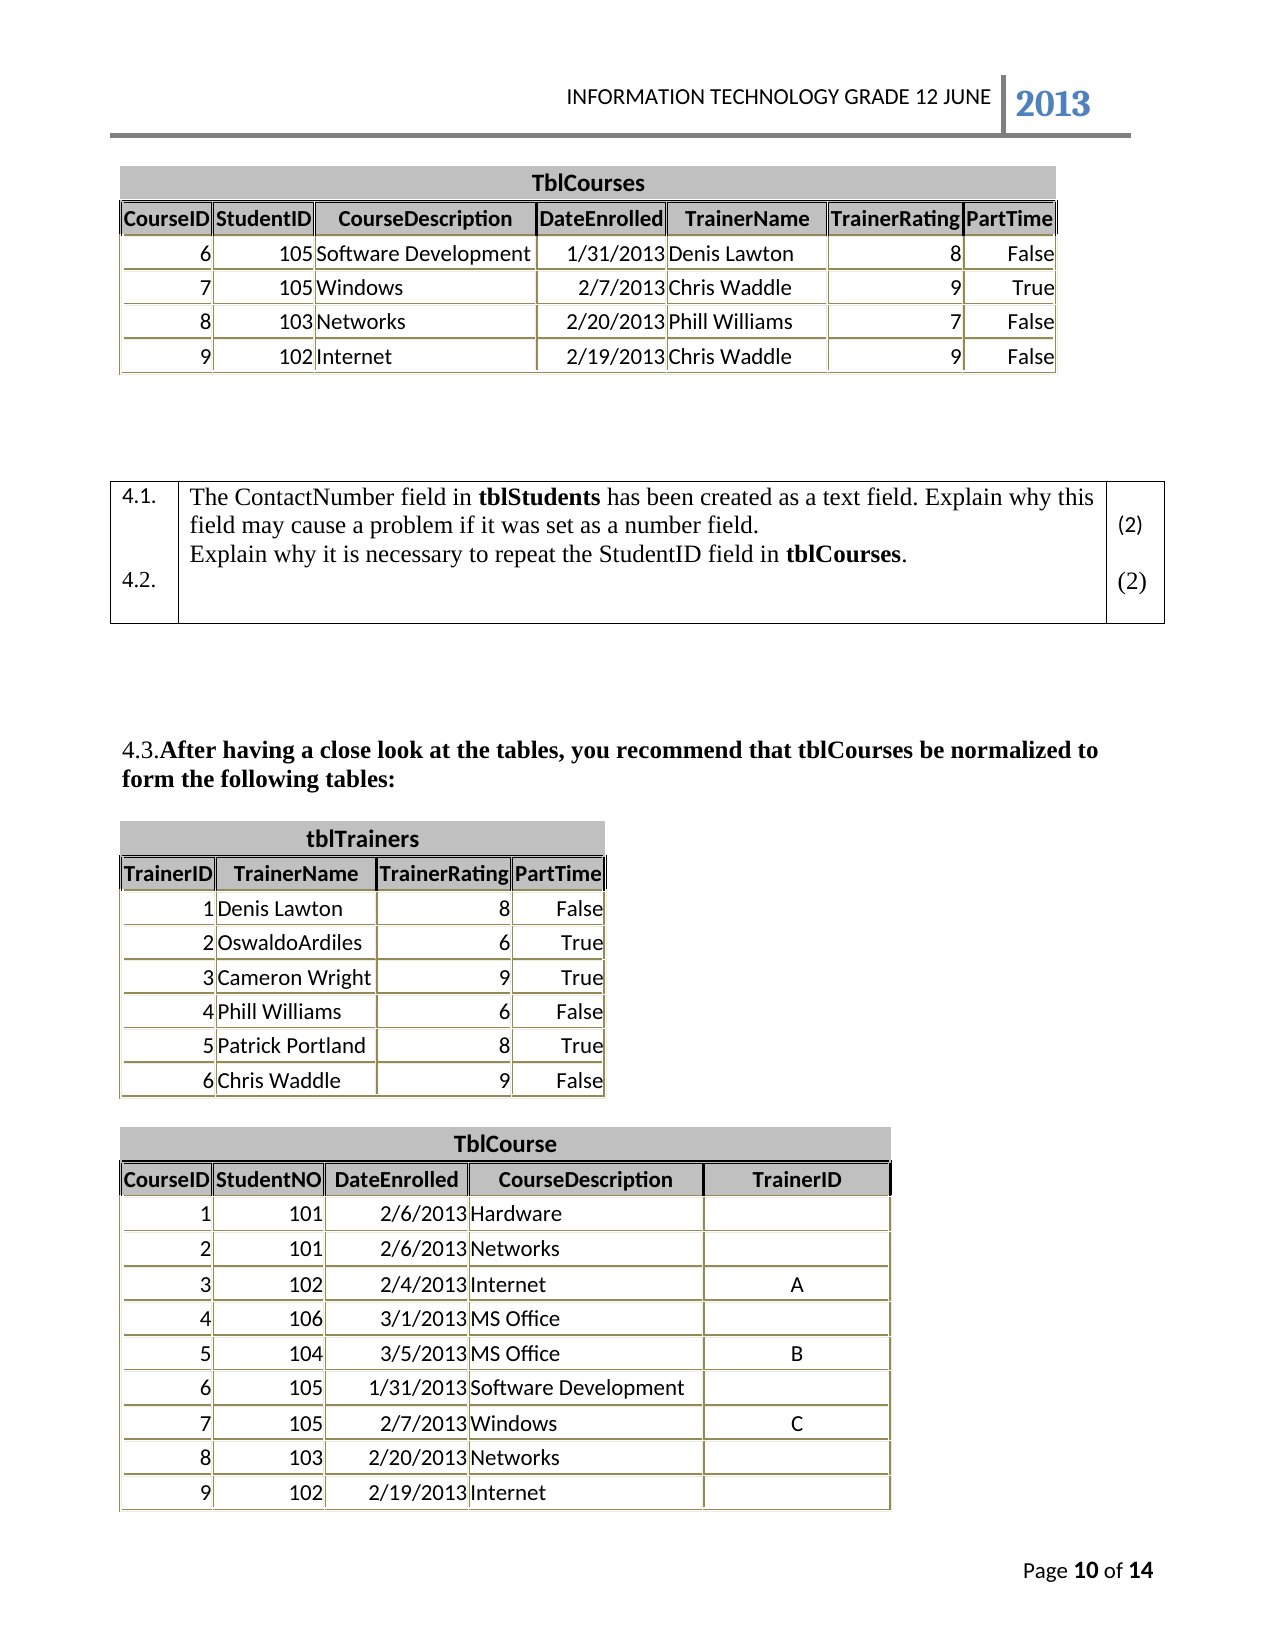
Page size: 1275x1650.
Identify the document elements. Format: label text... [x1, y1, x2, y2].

table_cell 6 [378, 996, 510, 1027]
table_cell True [512, 1027, 605, 1061]
table_cell 7 [829, 306, 962, 337]
table_cell False [513, 889, 604, 923]
table_cell 4 [122, 992, 214, 1027]
table_cell 105 [214, 1372, 323, 1404]
table_cell 2/19/2013 [536, 340, 667, 371]
table_cell 9 [122, 1473, 213, 1508]
table_cell C [705, 1404, 889, 1438]
table_cell 2/6/2013 [326, 1233, 467, 1265]
table_cell TrainerID [120, 855, 216, 889]
table_cell 2/19/2013 [325, 1477, 469, 1508]
table_cell 8 [122, 1438, 211, 1473]
table_cell 3 [122, 1265, 211, 1299]
table_cell [705, 1438, 890, 1473]
table_cell TrainerID [705, 1160, 891, 1195]
table_cell 101 [214, 1198, 323, 1230]
table_cell 1/31/2013 [326, 1372, 467, 1404]
table_cell 2 [120, 1230, 213, 1265]
table_cell 101 [214, 1233, 323, 1265]
table_cell 9 [828, 340, 963, 371]
table_cell B [705, 1334, 890, 1369]
table_cell PartTime [965, 200, 1056, 234]
table_cell Software Development [316, 237, 535, 268]
table_header 4.1. 4.2. [111, 482, 178, 622]
table_cell [703, 1195, 891, 1230]
table_cell 5 [122, 1334, 211, 1369]
table_cell 102 [214, 1268, 323, 1299]
table_cell MS Office [470, 1338, 702, 1369]
table_cell Networks [316, 306, 535, 337]
table_cell CourseID [122, 201, 211, 234]
table_cell Windows [470, 1407, 702, 1438]
table_cell TrainerName [217, 858, 375, 889]
table_cell Hardware [470, 1198, 702, 1230]
table_cell 104 [214, 1338, 323, 1369]
table_cell CourseID [120, 1160, 211, 1195]
table_cell Networks [470, 1442, 702, 1473]
table_cell Internet [470, 1268, 702, 1299]
table_cell PartTime [512, 855, 605, 889]
table_cell StudentNO [214, 1164, 323, 1195]
table_cell CourseDescription [316, 203, 535, 234]
table_cell 103 [214, 1442, 323, 1473]
table_cell Cameron Wright [217, 961, 375, 992]
table_cell False [963, 337, 1055, 371]
table_cell 8 [829, 237, 962, 268]
table_cell Internet [469, 1477, 703, 1508]
table_cell Software Development [470, 1372, 702, 1404]
table_cell Chris Waddle [216, 1064, 376, 1095]
table_cell 8 [120, 303, 213, 337]
table_cell 103 [214, 306, 313, 337]
table_cell 9 [376, 1064, 512, 1095]
table_cell 6 [378, 927, 510, 958]
table_cell Windows [316, 272, 535, 303]
table_header TblCourses [120, 166, 1056, 199]
table_cell True [513, 958, 605, 992]
table_cell 2/7/2013 [538, 272, 665, 303]
table_cell 1 [120, 1195, 213, 1230]
table_cell 9 [829, 272, 962, 303]
table_cell True [513, 924, 604, 958]
table_cell A [705, 1265, 889, 1299]
table_cell Phill Williams [217, 996, 375, 1027]
table_cell 102 [213, 340, 314, 371]
table_cell 9 [378, 961, 510, 992]
table_cell CourseDescription [470, 1164, 702, 1195]
text form the following tables: [122, 764, 1153, 793]
table_header TblCourse [120, 1127, 891, 1160]
table_cell 106 [214, 1303, 323, 1334]
table_cell 9 [122, 337, 213, 371]
table_cell False [513, 992, 604, 1027]
table_cell 3/5/2013 [326, 1338, 467, 1369]
table_cell False [963, 303, 1056, 337]
table_cell 102 [213, 1477, 325, 1508]
table_cell 105 [214, 1407, 323, 1438]
table_cell 2/4/2013 [326, 1268, 467, 1299]
table_cell StudentID [214, 203, 313, 234]
table_cell Chris Waddle [668, 272, 826, 303]
text 4.3.After having a close look at the tables, you recommend that tblCourses be normalized to [122, 736, 1153, 764]
table_cell [703, 1473, 890, 1508]
table_cell Internet [315, 340, 536, 371]
table_cell False [965, 234, 1055, 268]
table_cell OswaldoArdiles [217, 927, 375, 958]
table_cell [705, 1299, 890, 1334]
table_cell TrainerRating [378, 858, 510, 889]
table_cell [703, 1369, 891, 1404]
table_cell 6 [122, 1061, 216, 1095]
table_cell DateEnrolled [326, 1164, 467, 1195]
table_cell 105 [214, 272, 313, 303]
table_cell 2/20/2013 [326, 1442, 467, 1473]
table_cell 7 [122, 1404, 211, 1438]
table_cell 2 [122, 924, 214, 958]
table_cell 6 [122, 234, 211, 268]
table_cell 8 [378, 1030, 510, 1061]
table_cell [703, 1230, 891, 1265]
table_cell True [965, 268, 1055, 303]
table_cell 3 [120, 958, 214, 992]
table_cell Denis Lawton [217, 893, 375, 923]
table_header (2) (2) [1107, 482, 1164, 622]
table_cell TrainerRating [829, 203, 962, 234]
table_header tblTrainers [120, 821, 605, 855]
table_cell 1 [122, 889, 214, 923]
table_cell 4 [122, 1299, 211, 1334]
table_header The ContactNumber field in tblStudents has been created as a text field. Explain why this field may cause a problem if it was set as a number field. Explain why it is necessary to repeat the StudentID field in tblCourses. [179, 482, 1106, 622]
table_cell 3/1/2013 [326, 1303, 467, 1334]
table_cell 8 [378, 893, 510, 923]
table_cell DateEnrolled [538, 203, 665, 234]
table_cell 5 [120, 1027, 216, 1061]
table_cell Denis Lawton [668, 237, 826, 268]
table_cell Patrick Portland [217, 1030, 375, 1061]
table_cell 6 [120, 1369, 213, 1404]
table_cell 2/6/2013 [326, 1198, 467, 1230]
table_cell 7 [122, 268, 211, 303]
table_cell MS Office [470, 1303, 702, 1334]
table_cell 105 [214, 237, 313, 268]
table_cell TrainerName [668, 203, 826, 234]
table_cell 2/7/2013 [326, 1407, 467, 1438]
table_cell Phill Williams [668, 306, 826, 337]
table_cell False [512, 1061, 603, 1095]
table_cell Networks [470, 1233, 702, 1265]
table_cell Chris Waddle [667, 340, 827, 371]
table_cell 2/20/2013 [538, 306, 665, 337]
table_cell 1/31/2013 [538, 237, 665, 268]
